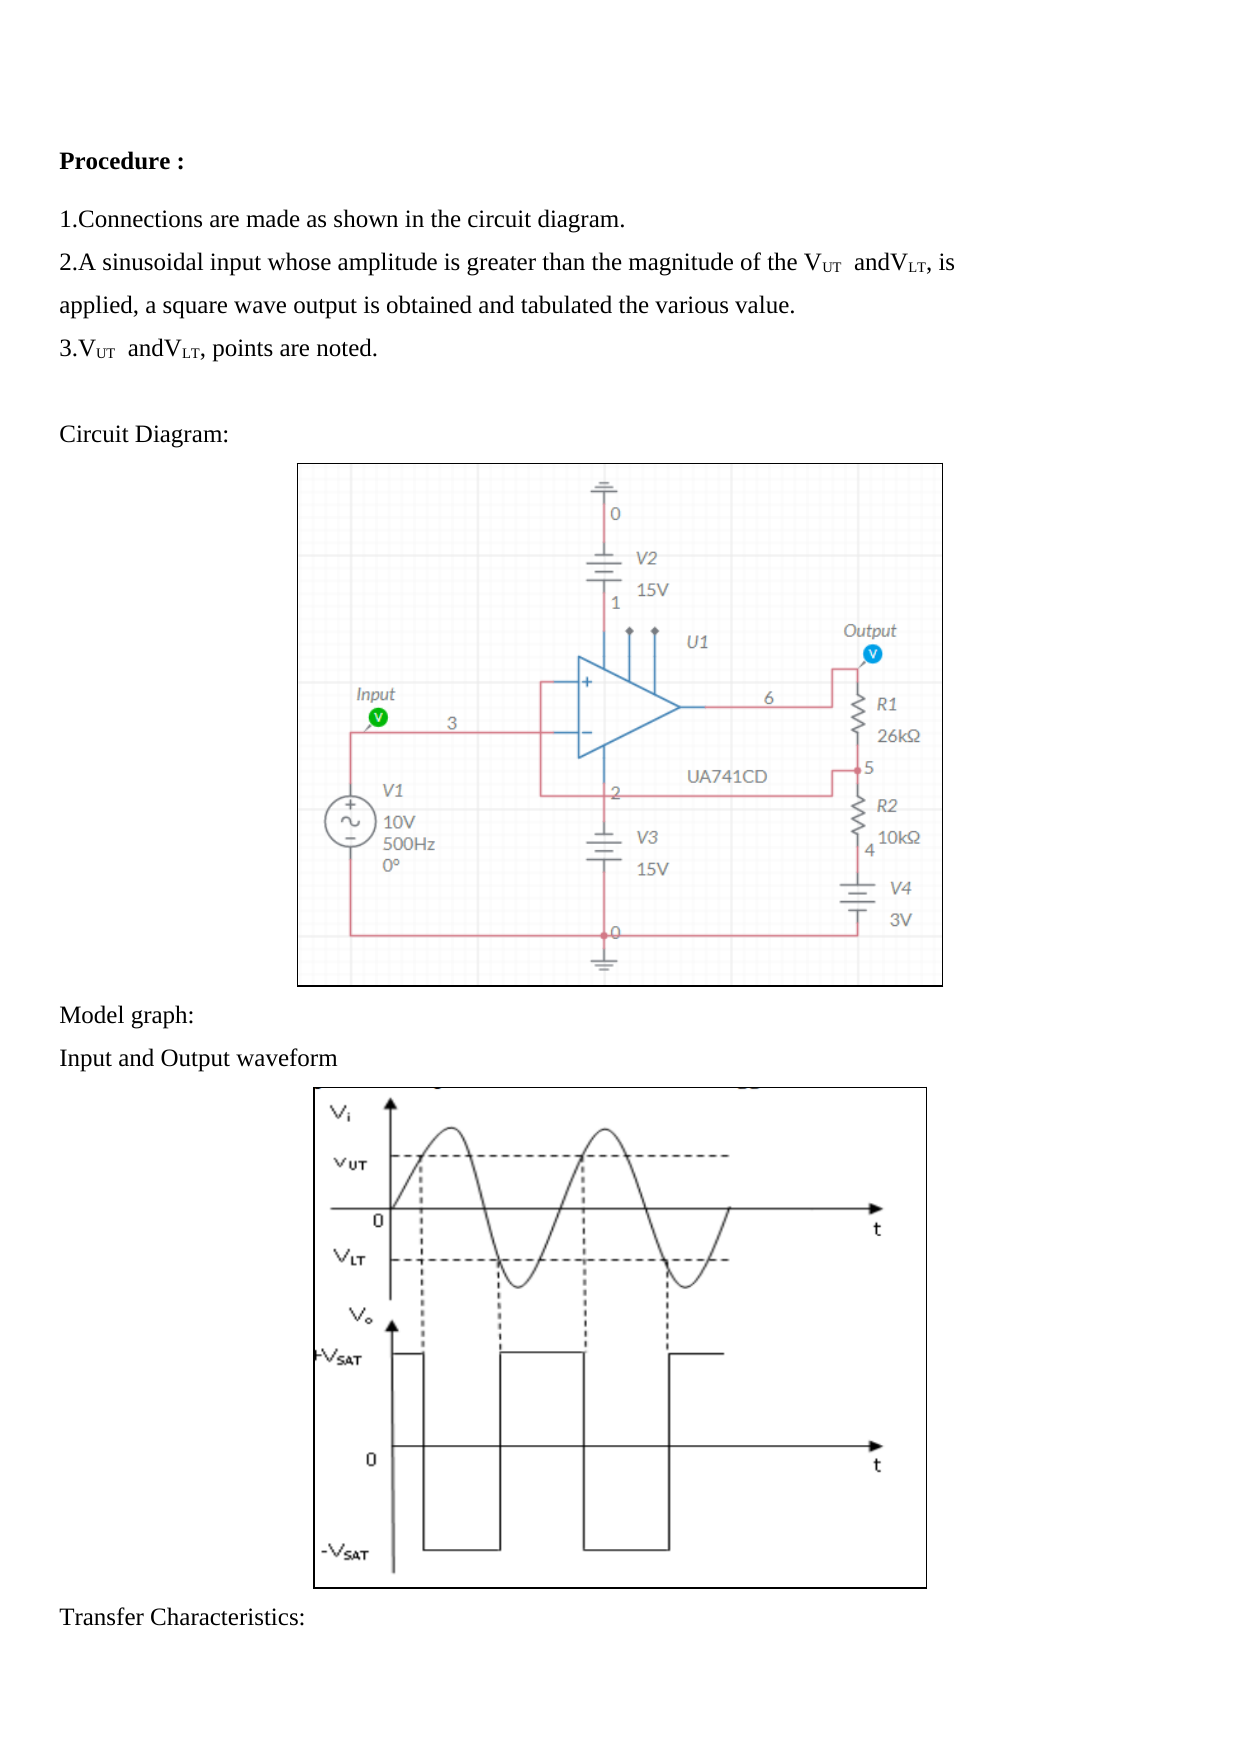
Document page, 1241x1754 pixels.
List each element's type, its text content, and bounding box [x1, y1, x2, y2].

text Transfer Characteristics: [59, 1602, 1181, 1631]
picture [298, 464, 942, 985]
text 1.Connections are made as shown in the circuit diagram. [59, 204, 1181, 232]
picture [315, 1088, 926, 1587]
text Input and Output waveform [59, 1043, 1181, 1072]
text 3.VUT andVLT, points are noted. [59, 333, 1181, 362]
text Model graph: [59, 1000, 1181, 1029]
text Procedure : [59, 146, 1181, 175]
text 2.A sinusoidal input whose amplitude is greater than the magnitude of the VUT andVLT, is [59, 247, 1181, 276]
text Circuit Diagram: [59, 419, 1181, 448]
text applied, a square wave output is obtained and tabulated the various value. [59, 290, 1181, 319]
